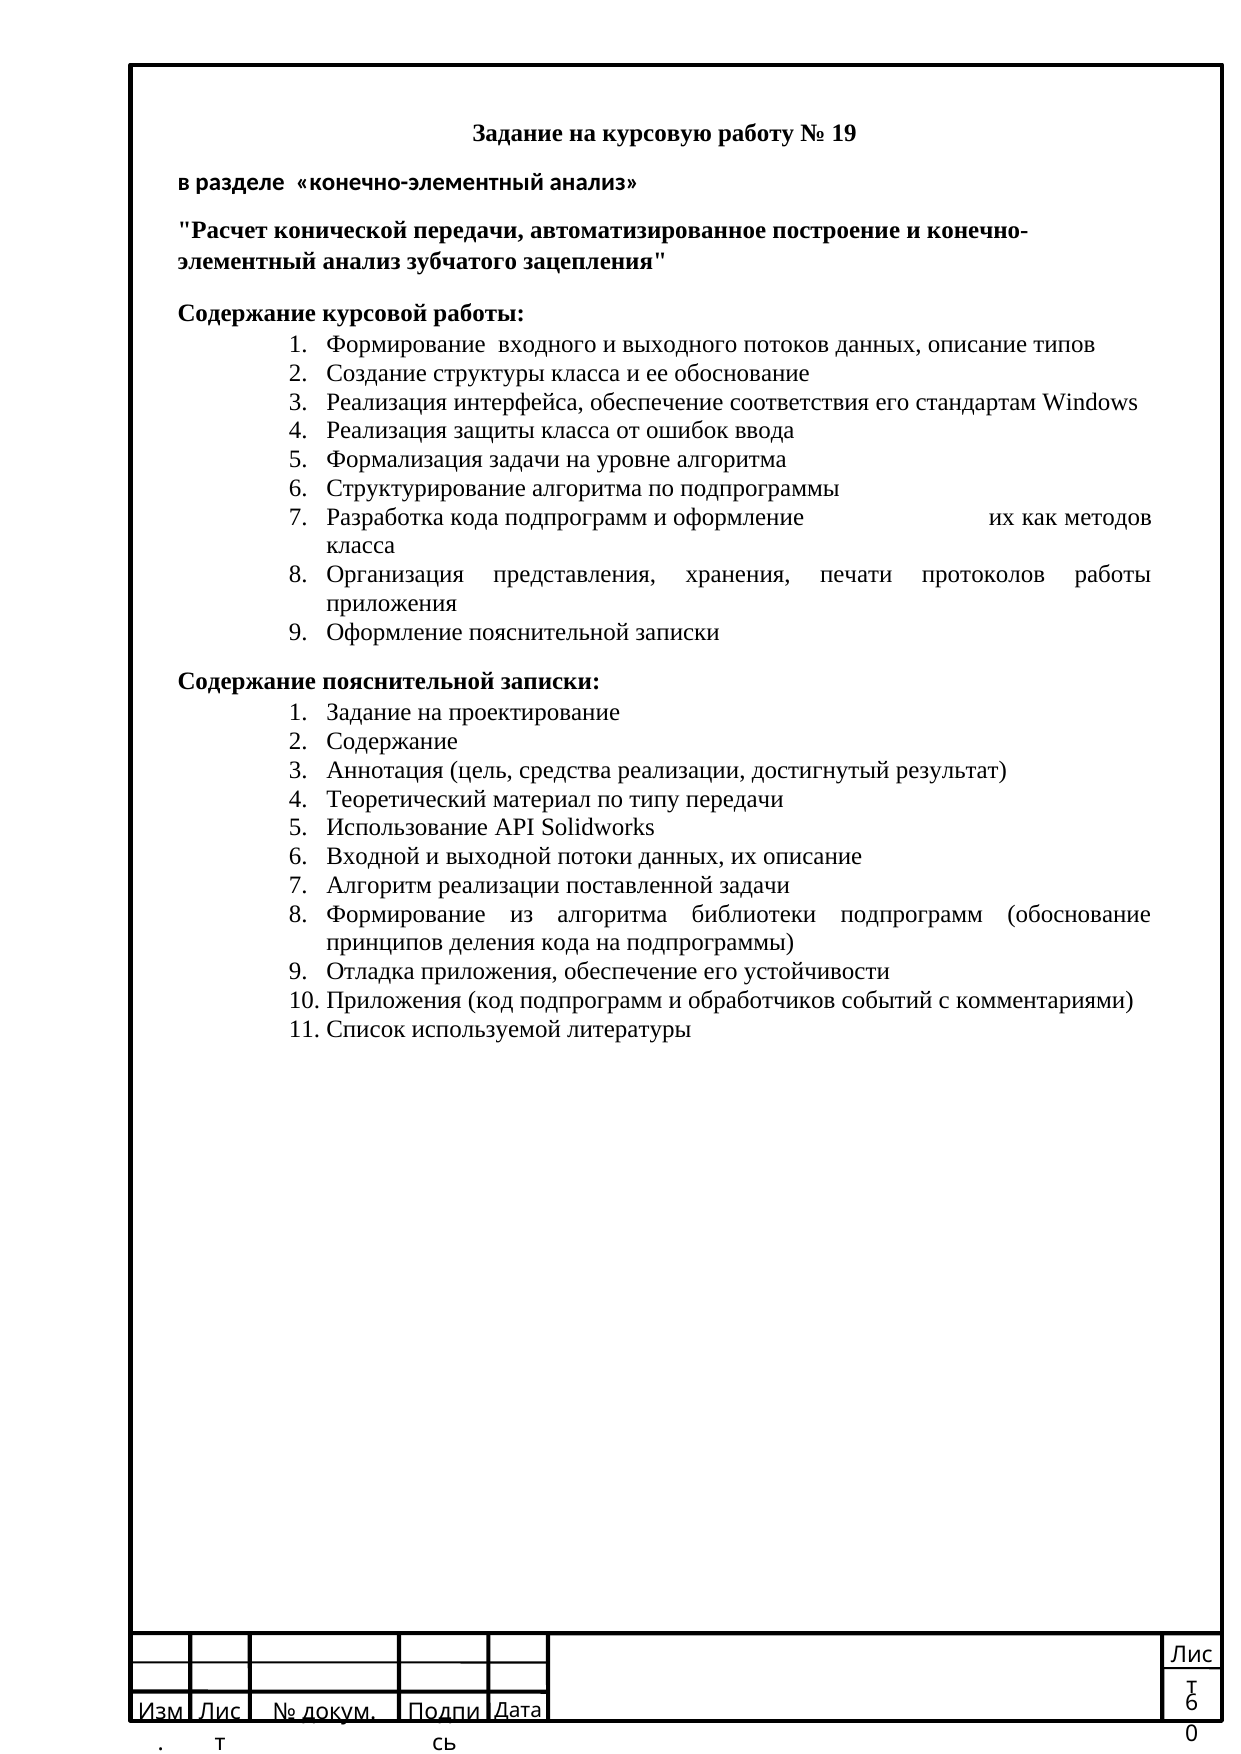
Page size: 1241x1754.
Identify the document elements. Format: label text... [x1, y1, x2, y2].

list Организация представления, хранения, печати протоколов работы приложения [288, 559, 1152, 617]
list Реализация интерфейса, обеспечение соответствия его стандартам Windows [288, 387, 1152, 416]
list Приложения (код подпрограмм и обработчиков событий с комментариями) [288, 985, 1152, 1014]
list Реализация защиты класса от ошибок ввода [288, 416, 1152, 444]
list Формализация задачи на уровне алгоритма [288, 444, 1152, 473]
text Задание на курсовую работу № 19 [177, 118, 1152, 147]
text "Расчет конической передачи, автоматизированное построение и конечно-элементный анализ зубчатого зацепления" [177, 215, 1152, 275]
list Теоретический материал по типу передачи [288, 784, 1152, 812]
list Содержание [288, 726, 1152, 755]
list Структурирование алгоритма по подпрограммы [288, 473, 1152, 502]
list Формирование из алгоритма библиотеки подпрограмм (обоснование принципов деления кода на подпрограммы) [288, 899, 1152, 956]
list Отладка приложения, обеспечение его устойчивости [288, 956, 1152, 985]
list Разработка кода подпрограмм и оформление их как методов класса [288, 502, 1152, 559]
list Использование API Solidworks [288, 812, 1152, 841]
subtitle Содержание пояснительной записки: [177, 666, 1152, 695]
list Входной и выходной потоки данных, их описание [288, 841, 1152, 870]
list Создание структуры класса и ее обоснование [288, 358, 1152, 387]
list Оформление пояснительной записки [288, 617, 1152, 646]
list Задание на проектирование [288, 697, 1152, 726]
subtitle Содержание курсовой работы: [177, 298, 1152, 327]
text в разделе «конечно-элементный анализ» [177, 166, 1152, 196]
list Формирование входного и выходного потоков данных, описание типов [288, 329, 1152, 358]
list Список используемой литературы [288, 1014, 1152, 1042]
list Аннотация (цель, средства реализации, достигнутый результат) [288, 755, 1152, 784]
list Алгоритм реализации поставленной задачи [288, 870, 1152, 899]
